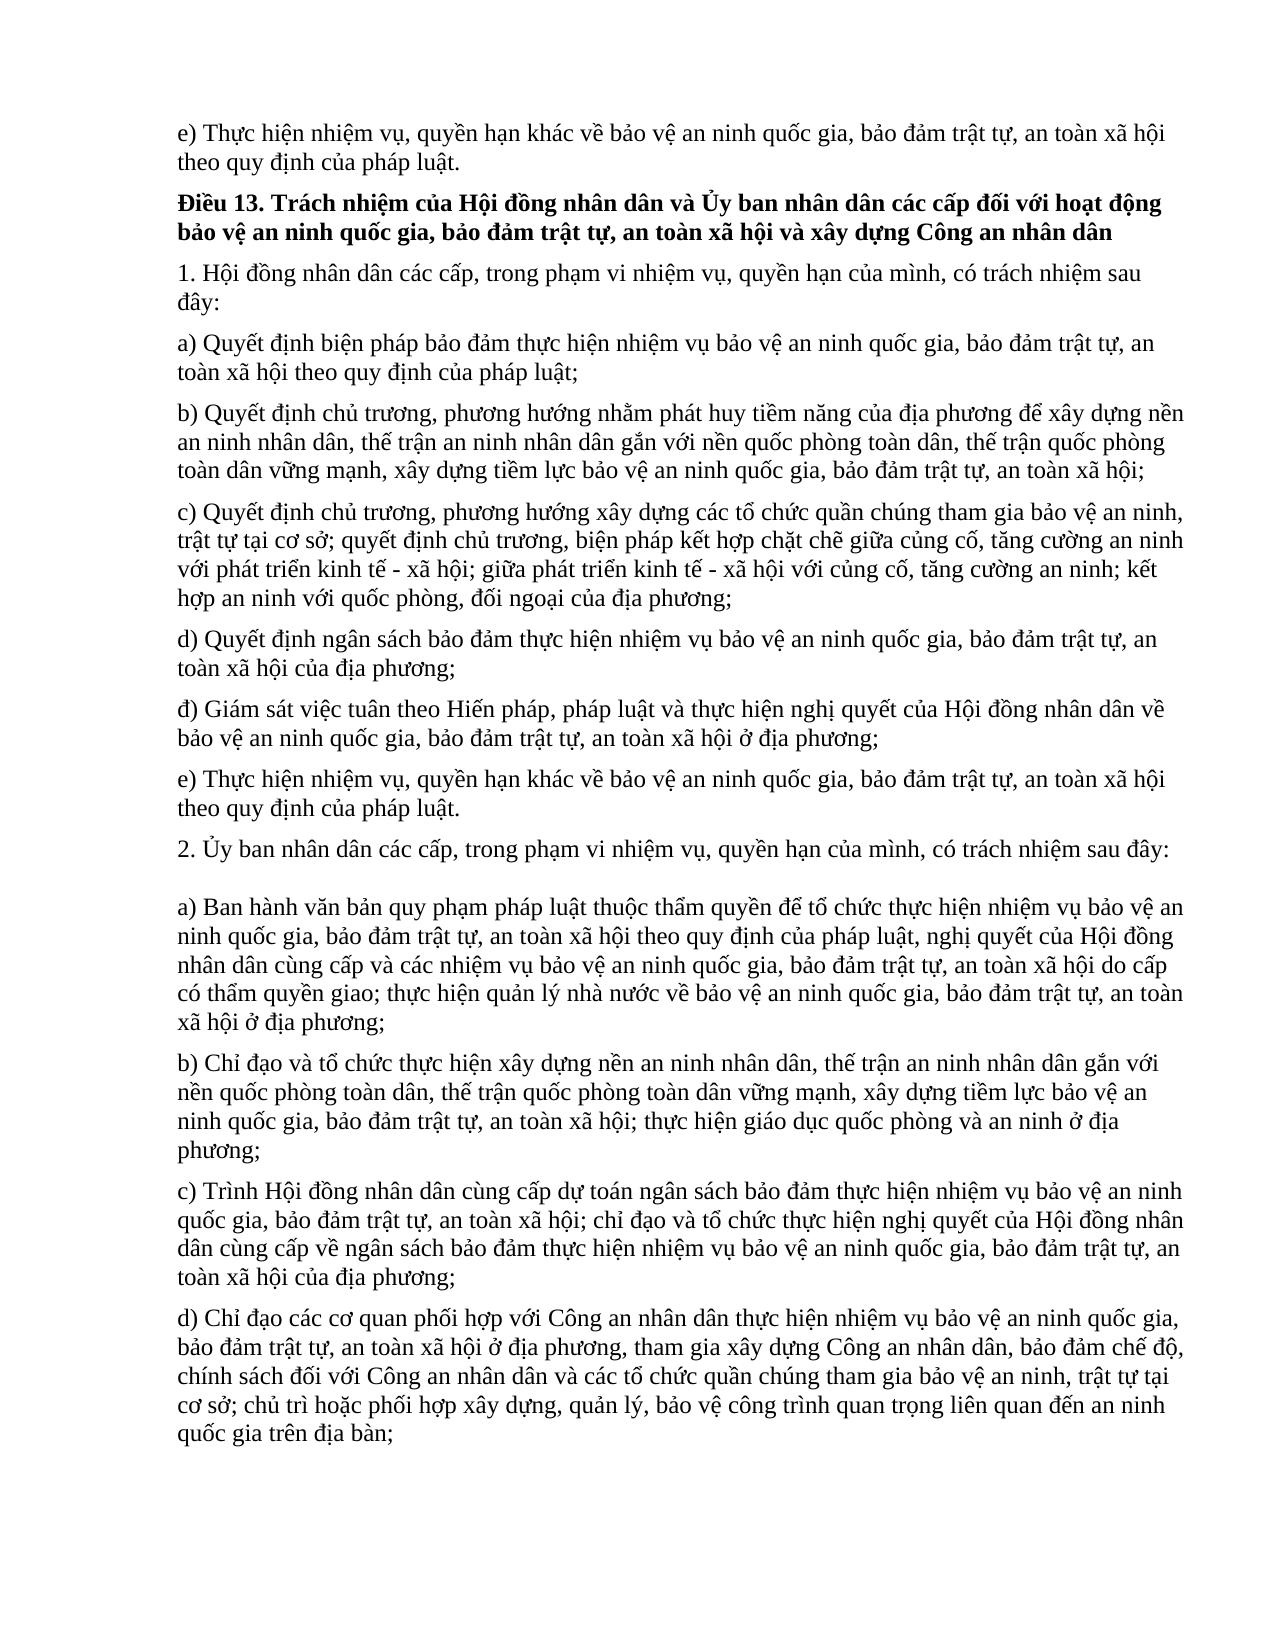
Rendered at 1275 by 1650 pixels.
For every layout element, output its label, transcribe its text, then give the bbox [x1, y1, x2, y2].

text c) Trình Hội đồng nhân dân cùng cấp dự toán ngân sách bảo đảm thực hiện nhiệm vụ bảo vệ an ninh quốc gia, bảo đảm trật tự, an toàn xã hội; chỉ đạo và tổ chức thực hiện nghị quyết của Hội đồng nhân dân cùng cấp về ngân sách bảo đảm thực hiện nhiệm vụ bảo vệ an ninh quốc gia, bảo đảm trật tự, an toàn xã hội của địa phương; [177, 1176, 1186, 1291]
text Điều 13. Trách nhiệm của Hội đồng nhân dân và Ủy ban nhân dân các cấp đối với hoạt động bảo vệ an ninh quốc gia, bảo đảm trật tự, an toàn xã hội và xây dựng Công an nhân dân [177, 188, 1186, 246]
text b) Chỉ đạo và tổ chức thực hiện xây dựng nền an ninh nhân dân, thế trận an ninh nhân dân gắn với nền quốc phòng toàn dân, thế trận quốc phòng toàn dân vững mạnh, xây dựng tiềm lực bảo vệ an ninh quốc gia, bảo đảm trật tự, an toàn xã hội; thực hiện giáo dục quốc phòng và an ninh ở địa phương; [177, 1048, 1186, 1163]
text a) Ban hành văn bản quy phạm pháp luật thuộc thẩm quyền để tổ chức thực hiện nhiệm vụ bảo vệ an ninh quốc gia, bảo đảm trật tự, an toàn xã hội theo quy định của pháp luật, nghị quyết của Hội đồng nhân dân cùng cấp và các nhiệm vụ bảo vệ an ninh quốc gia, bảo đảm trật tự, an toàn xã hội do cấp có thẩm quyền giao; thực hiện quản lý nhà nước về bảo vệ an ninh quốc gia, bảo đảm trật tự, an toàn xã hội ở địa phương; [177, 892, 1186, 1036]
text a) Quyết định biện pháp bảo đảm thực hiện nhiệm vụ bảo vệ an ninh quốc gia, bảo đảm trật tự, an toàn xã hội theo quy định của pháp luật; [177, 328, 1186, 386]
text d) Quyết định ngân sách bảo đảm thực hiện nhiệm vụ bảo vệ an ninh quốc gia, bảo đảm trật tự, an toàn xã hội của địa phương; [177, 624, 1186, 682]
text b) Quyết định chủ trương, phương hướng nhằm phát huy tiềm năng của địa phương để xây dựng nền an ninh nhân dân, thế trận an ninh nhân dân gắn với nền quốc phòng toàn dân, thế trận quốc phòng toàn dân vững mạnh, xây dựng tiềm lực bảo vệ an ninh quốc gia, bảo đảm trật tự, an toàn xã hội; [177, 398, 1186, 484]
text 1. Hội đồng nhân dân các cấp, trong phạm vi nhiệm vụ, quyền hạn của mình, có trách nhiệm sau đây: [177, 258, 1186, 316]
text đ) Giám sát việc tuân theo Hiến pháp, pháp luật và thực hiện nghị quyết của Hội đồng nhân dân về bảo vệ an ninh quốc gia, bảo đảm trật tự, an toàn xã hội ở địa phương; [177, 694, 1186, 752]
text e) Thực hiện nhiệm vụ, quyền hạn khác về bảo vệ an ninh quốc gia, bảo đảm trật tự, an toàn xã hội theo quy định của pháp luật. [177, 764, 1186, 822]
text d) Chỉ đạo các cơ quan phối hợp với Công an nhân dân thực hiện nhiệm vụ bảo vệ an ninh quốc gia, bảo đảm trật tự, an toàn xã hội ở địa phương, tham gia xây dựng Công an nhân dân, bảo đảm chế độ, chính sách đối với Công an nhân dân và các tổ chức quần chúng tham gia bảo vệ an ninh, trật tự tại cơ sở; chủ trì hoặc phối hợp xây dựng, quản lý, bảo vệ công trình quan trọng liên quan đến an ninh quốc gia trên địa bàn; [177, 1303, 1186, 1447]
text c) Quyết định chủ trương, phương hướng xây dựng các tổ chức quần chúng tham gia bảo vệ an ninh, trật tự tại cơ sở; quyết định chủ trương, biện pháp kết hợp chặt chẽ giữa củng cố, tăng cường an ninh với phát triển kinh tế - xã hội; giữa phát triển kinh tế - xã hội với củng cố, tăng cường an ninh; kết hợp an ninh với quốc phòng, đối ngoại của địa phương; [177, 497, 1186, 612]
text e) Thực hiện nhiệm vụ, quyền hạn khác về bảo vệ an ninh quốc gia, bảo đảm trật tự, an toàn xã hội theo quy định của pháp luật. [177, 118, 1186, 176]
text 2. Ủy ban nhân dân các cấp, trong phạm vi nhiệm vụ, quyền hạn của mình, có trách nhiệm sau đây: [177, 834, 1186, 863]
